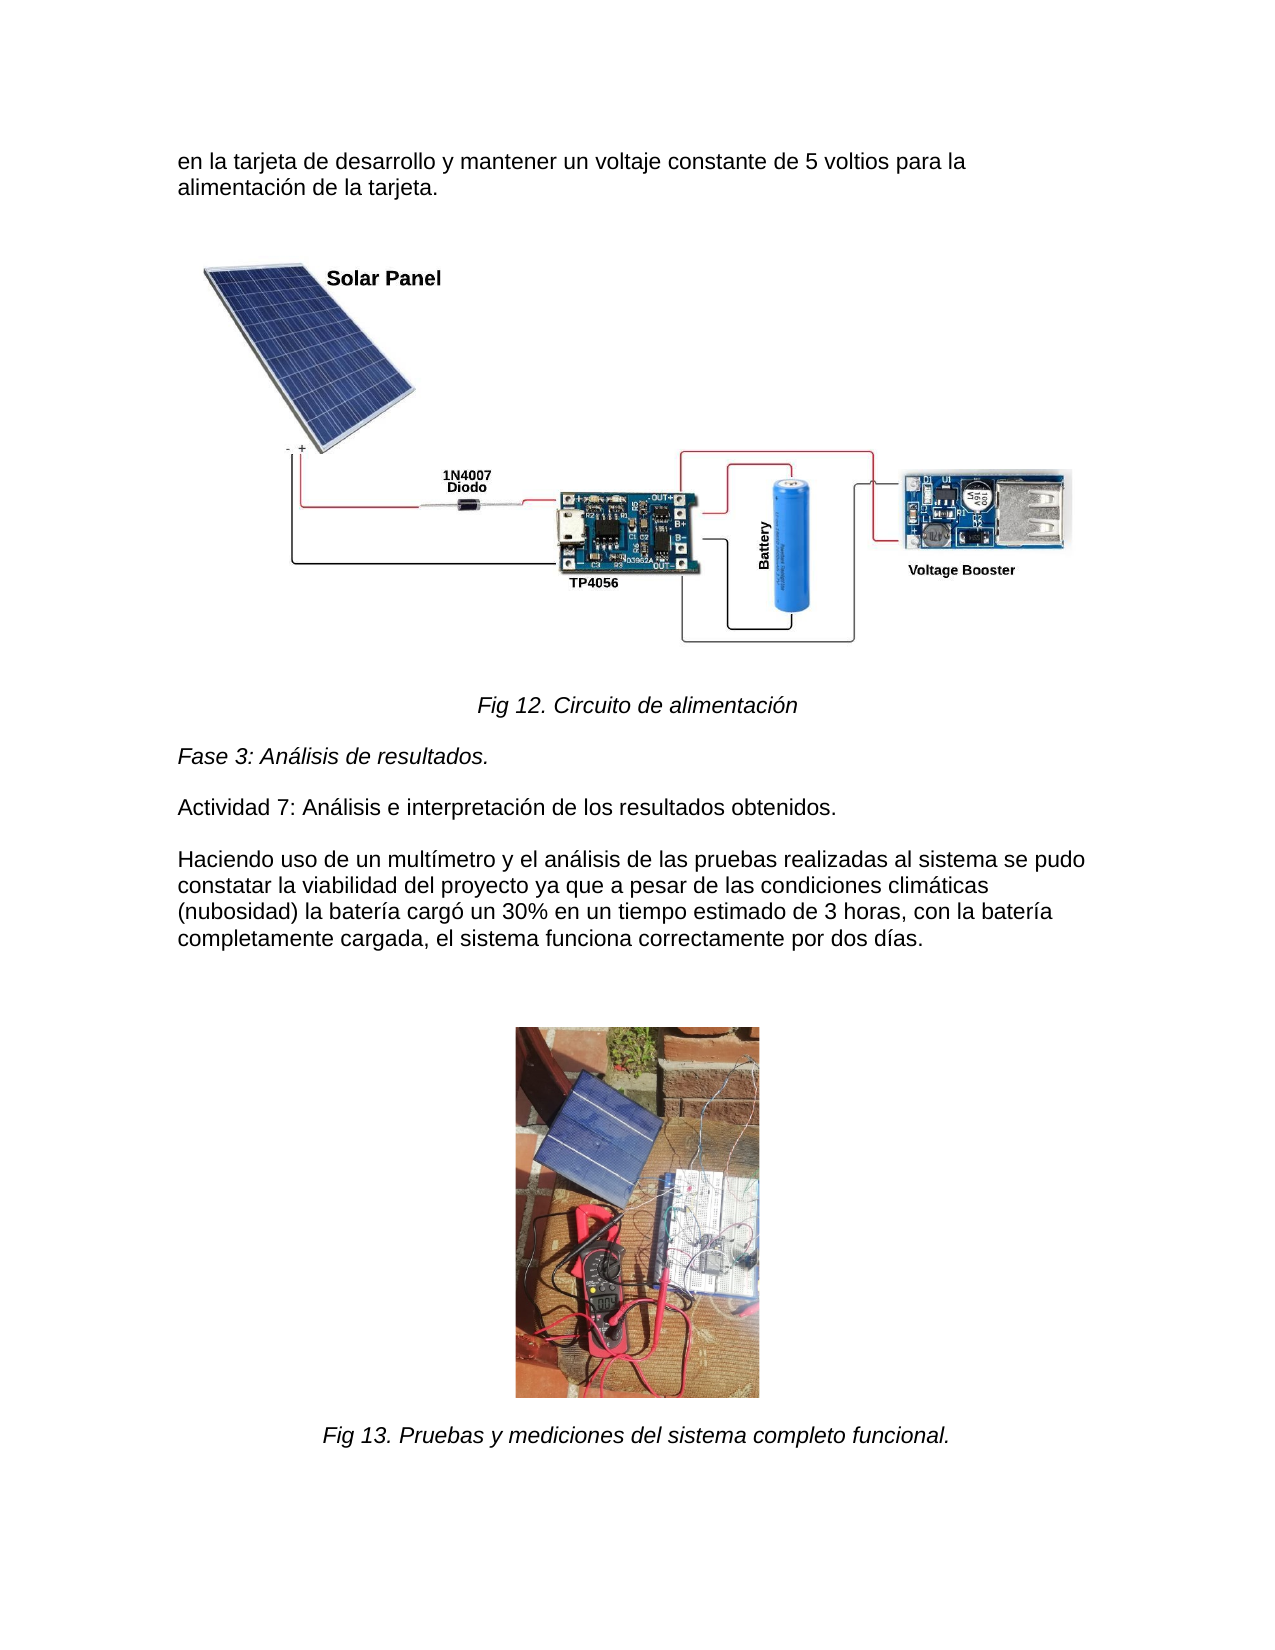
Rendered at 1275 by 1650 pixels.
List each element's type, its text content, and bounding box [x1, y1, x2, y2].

text Fig 13. Pruebas y mediciones del sistema completo funcional. [177, 1422, 1098, 1449]
text Haciendo uso de un multímetro y el análisis de las pruebas realizadas al sistema se pudo constatar la viabilidad del proyecto ya que a pesar de las condiciones climáticas (nubosidad) la batería cargó un 30% en un tiempo estimado de 3 horas, con la batería completamente cargada, el sistema funciona correctamente por dos días. [177, 846, 1098, 951]
picture [515, 1027, 760, 1398]
text Fase 3: Análisis de resultados. [177, 743, 1098, 769]
text Fig 12. Circuito de alimentación [177, 692, 1098, 718]
picture [177, 225, 1098, 667]
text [177, 148, 1098, 200]
text Actividad 7: Análisis e interpretación de los resultados obtenidos. [177, 794, 1098, 821]
